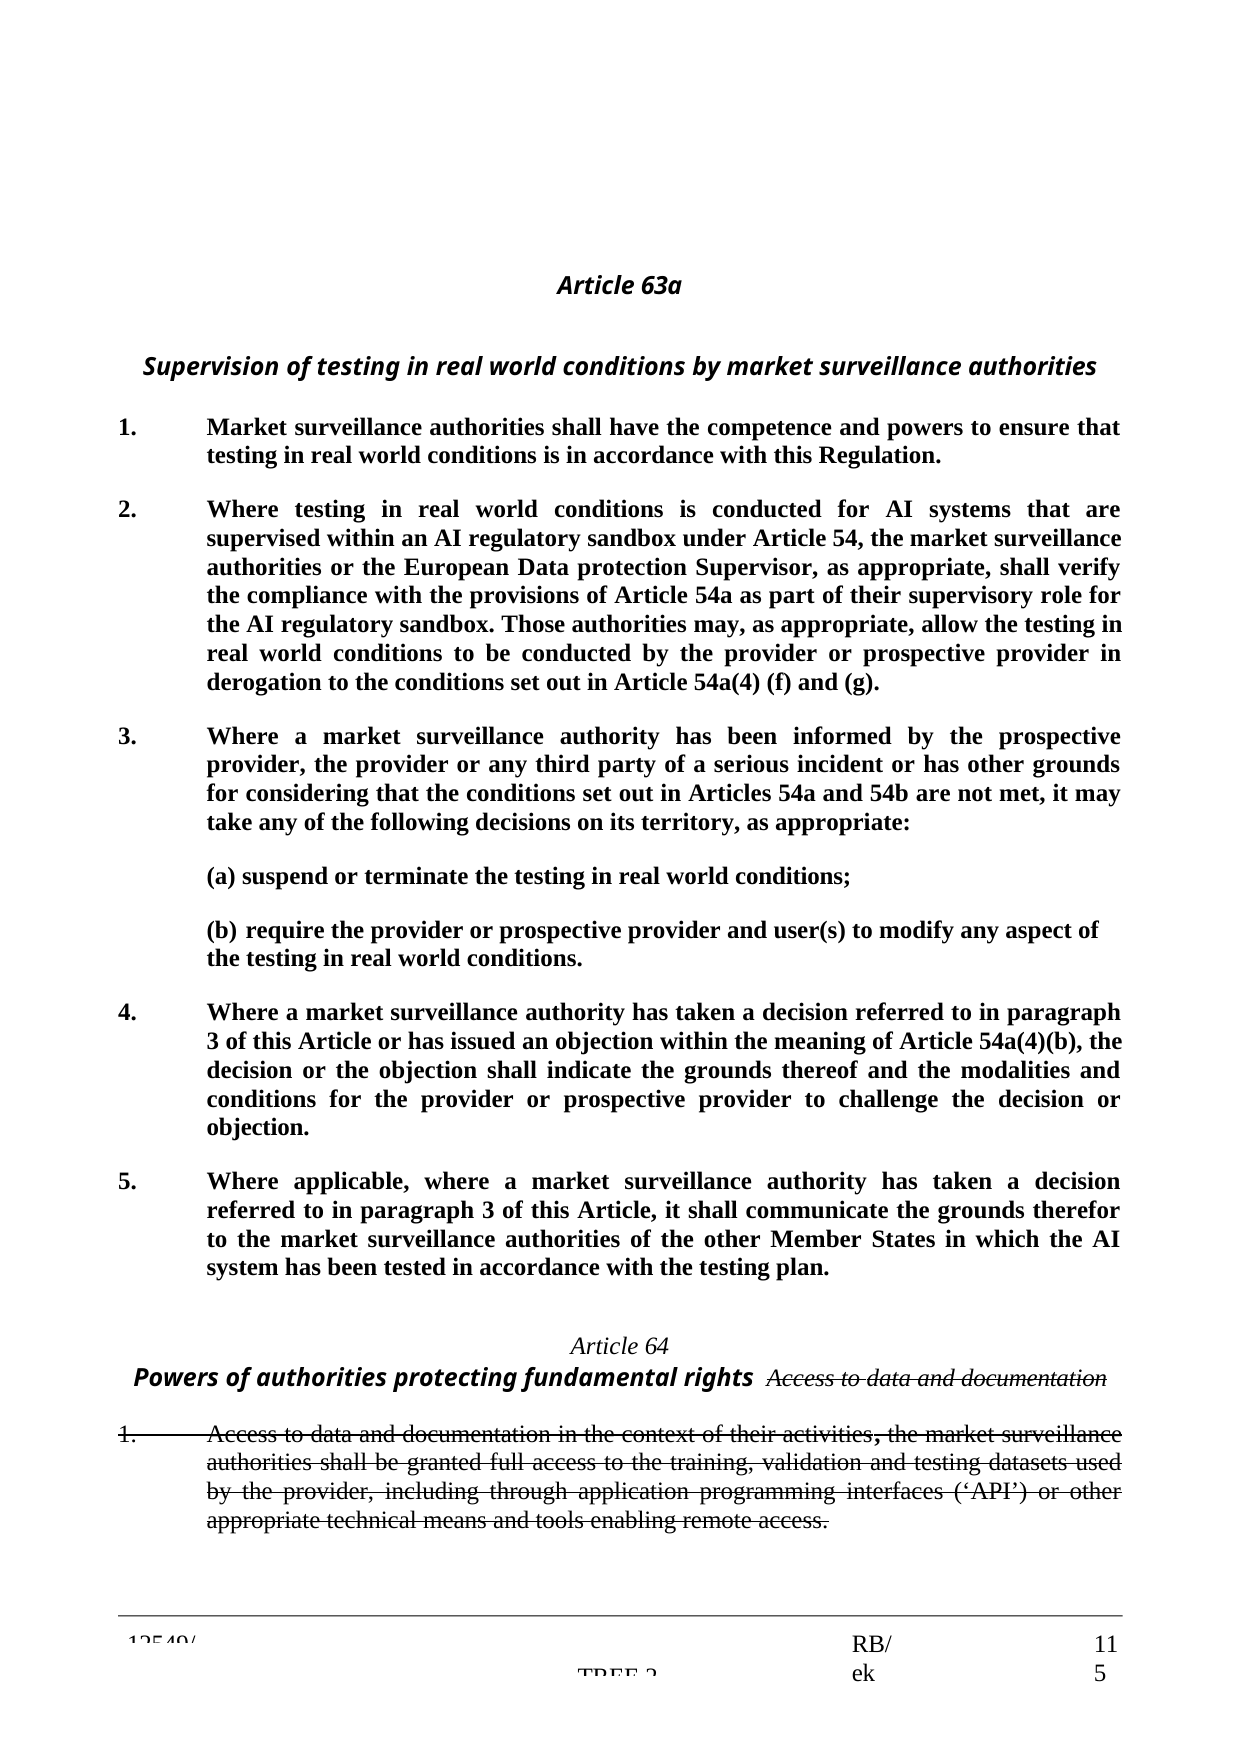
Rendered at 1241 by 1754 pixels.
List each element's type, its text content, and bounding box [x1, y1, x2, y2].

list Market surveillance authorities shall have the competence and powers to ensure that testing in real world conditions is in accordance with this Regulation. [118, 412, 1122, 469]
list Where a market surveillance authority has been informed by the prospective provider, the provider or any third party of a serious incident or has other grounds for considering that the conditions set out in Articles 54a and 54b are not met, it may take any of the following decisions on its territory, as appropriate: [118, 721, 1122, 836]
text Article 63a [118, 268, 1121, 302]
text Supervision of testing in real world conditions by market surveillance authorities [118, 348, 1121, 382]
list Where a market surveillance authority has taken a decision referred to in paragraph 3 of this Article or has issued an objection within the meaning of Article 54a(4)(b), the decision or the objection shall indicate the grounds thereof and the modalities and conditions for the provider or prospective provider to challenge the decision or objection. [118, 997, 1122, 1141]
text Powers of authorities protecting fundamental rights Access to data and documentation [118, 1359, 1121, 1394]
list Where applicable, where a market surveillance authority has taken a decision referred to in paragraph 3 of this Article, it shall communicate the grounds therefor to the market surveillance authorities of the other Member States in which the AI system has been tested in accordance with the testing plan. [118, 1166, 1122, 1281]
list require the provider or prospective provider and user(s) to modify any aspect of the testing in real world conditions. [206, 915, 1122, 972]
list Access to data and documentation in the context of their activities, the market surveillance authorities shall be granted full access to the training, validation and testing datasets used by the provider, including through application programming interfaces (‘API’) or other appropriate technical means and tools enabling remote access. [118, 1419, 1122, 1534]
list suspend or terminate the testing in real world conditions; [206, 861, 1134, 890]
list Where testing in real world conditions is conducted for AI systems that are supervised within an AI regulatory sandbox under Article 54, the market surveillance authorities or the European Data protection Supervisor, as appropriate, shall verify the compliance with the provisions of Article 54a as part of their supervisory role for the AI regulatory sandbox. Those authorities may, as appropriate, allow the testing in real world conditions to be conducted by the provider or prospective provider in derogation to the conditions set out in Article 54a(4) (f) and (g). [118, 494, 1122, 696]
text Article 64 [118, 1331, 1121, 1359]
